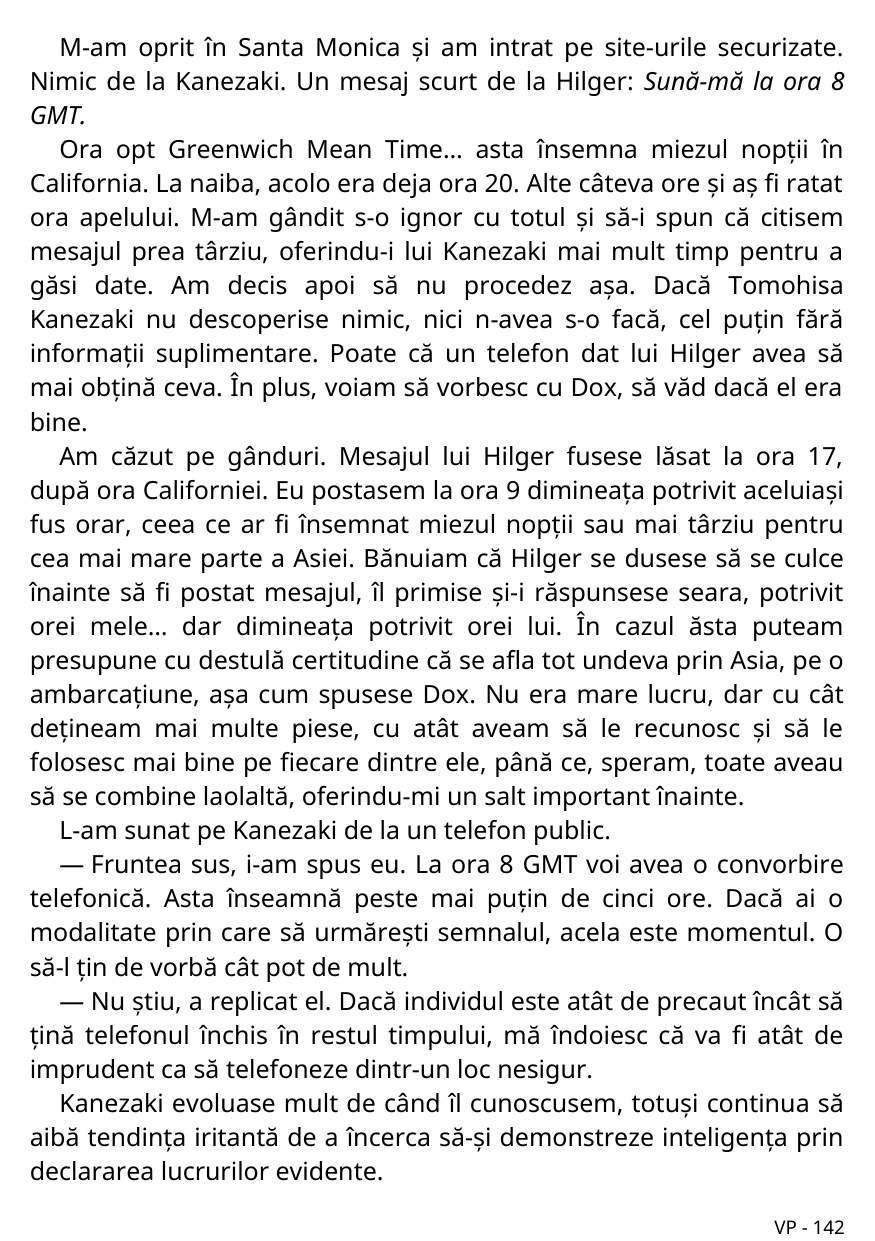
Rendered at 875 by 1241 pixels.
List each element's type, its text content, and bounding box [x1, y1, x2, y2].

text Am căzut pe gânduri. Mesajul lui Hilger fusese lăsat la ora 17, după ora Californiei. Eu postasem la ora 9 dimineața potrivit aceluiași fus orar, ceea ce ar fi însemnat miezul nopții sau mai târziu pentru cea mai mare parte a Asiei. Bănuiam că Hilger se dusese să se culce înainte să fi postat mesajul, îl primise și-i răspunsese seara, potrivit orei mele… dar dimineața potrivit orei lui. În cazul ăsta puteam presupune cu destulă certitudine că se afla tot undeva prin Asia, pe o ambarcațiune, așa cum spusese Dox. Nu era mare lucru, dar cu cât dețineam mai multe piese, cu atât aveam să le recunosc și să le folosesc mai bine pe fiecare dintre ele, până ce, speram, toate aveau să se combine laolaltă, oferindu-mi un salt important înainte. [29, 438, 844, 813]
text M-am oprit în Santa Monica și am intrat pe site-urile securizate. Nimic de la Kanezaki. Un mesaj scurt de la Hilger: Sună-mă la ora 8 GMT. [29, 29, 844, 132]
text L-am sunat pe Kanezaki de la un telefon public. [29, 813, 844, 847]
text Ora opt Greenwich Mean Time… asta însemna miezul nopții în California. La naiba, acolo era deja ora 20. Alte câteva ore și aș fi ratat ora apelului. M-am gândit s-o ignor cu totul și să-i spun că citisem mesajul prea târziu, oferindu-i lui Kanezaki mai mult timp pentru a găsi date. Am decis apoi să nu procedez așa. Dacă Tomohisa Kanezaki nu descoperise nimic, nici n-avea s-o facă, cel puțin fără informații suplimentare. Poate că un telefon dat lui Hilger avea să mai obțină ceva. În plus, voiam să vorbesc cu Dox, să văd dacă el era bine. [29, 132, 844, 438]
text — Nu știu, a replicat el. Dacă individul este atât de precaut încât să țină telefonul închis în restul timpului, mă îndoiesc că va fi atât de imprudent ca să telefoneze dintr-un loc nesigur. [29, 983, 844, 1085]
text Kanezaki evoluase mult de când îl cunoscusem, totuși continua să aibă tendința iritantă de a încerca să-și demonstreze inteligența prin declararea lucrurilor evidente. [29, 1085, 844, 1188]
text — Fruntea sus, i-am spus eu. La ora 8 GMT voi avea o convorbire telefonică. Asta înseamnă peste mai puțin de cinci ore. Dacă ai o modalitate prin care să urmărești semnalul, acela este momentul. O să-l țin de vorbă cât pot de mult. [29, 847, 844, 983]
